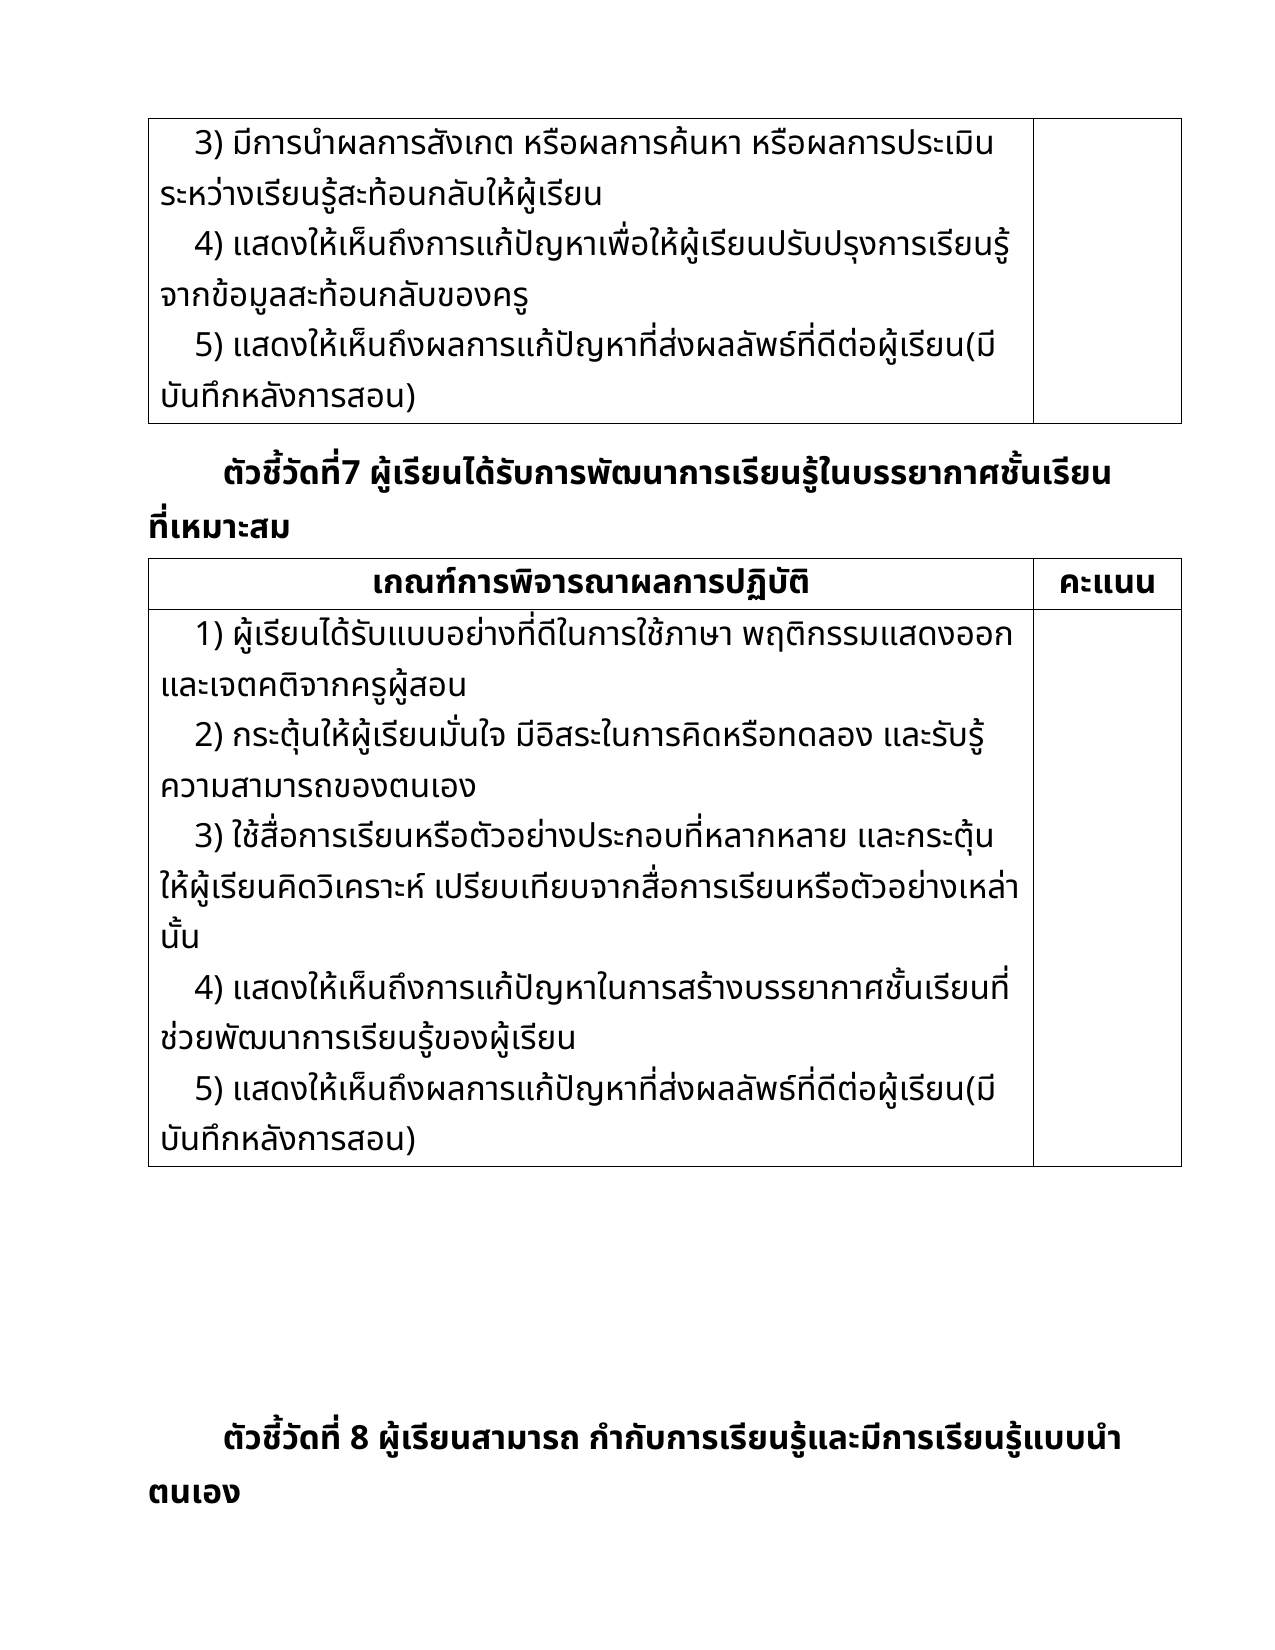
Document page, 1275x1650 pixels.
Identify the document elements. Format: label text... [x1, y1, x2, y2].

table_cell [1034, 610, 1181, 1166]
text ตัวชี้วัดที่7 ผู้เรียนได้รับการพัฒนาการเรียนรู้ในบรรยากาศชั้นเรียนที่เหมาะสม [148, 448, 1127, 553]
text ตัวชี้วัดที่ 8 ผู้เรียนสามารถ กำกับการเรียนรู้และมีการเรียนรู้แบบนำตนเอง [148, 1414, 1127, 1519]
table_cell 1) ผู้เรียนได้รับแบบอย่างที่ดีในการใช้ภาษา พฤติกรรมแสดงออก และเจตคติจากครูผู้สอน 2) กระตุ้นให้ผู้เรียนมั่นใจ มีอิสระในการคิดหรือทดลอง และรับรู้ความสามารถของตนเอง 3) ใช้สื่อการเรียนหรือตัวอย่างประกอบที่หลากหลาย และกระตุ้นให้ผู้เรียนคิดวิเคราะห์ เปรียบเทียบจากสื่อการเรียนหรือตัวอย่างเหล่านั้น 4) แสดงให้เห็นถึงการแก้ปัญหาในการสร้างบรรยากาศชั้นเรียนที่ช่วยพัฒนาการเรียนรู้ของผู้เรียน 5) แสดงให้เห็นถึงผลการแก้ปัญหาที่ส่งผลลัพธ์ที่ดีต่อผู้เรียน(มีบันทึกหลังการสอน) [149, 610, 1033, 1166]
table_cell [149, 119, 1033, 422]
table_cell [1034, 119, 1181, 422]
table_header คะแนน [1034, 559, 1181, 609]
table_header เกณฑ์การพิจารณาผลการปฏิบัติ [149, 559, 1033, 609]
